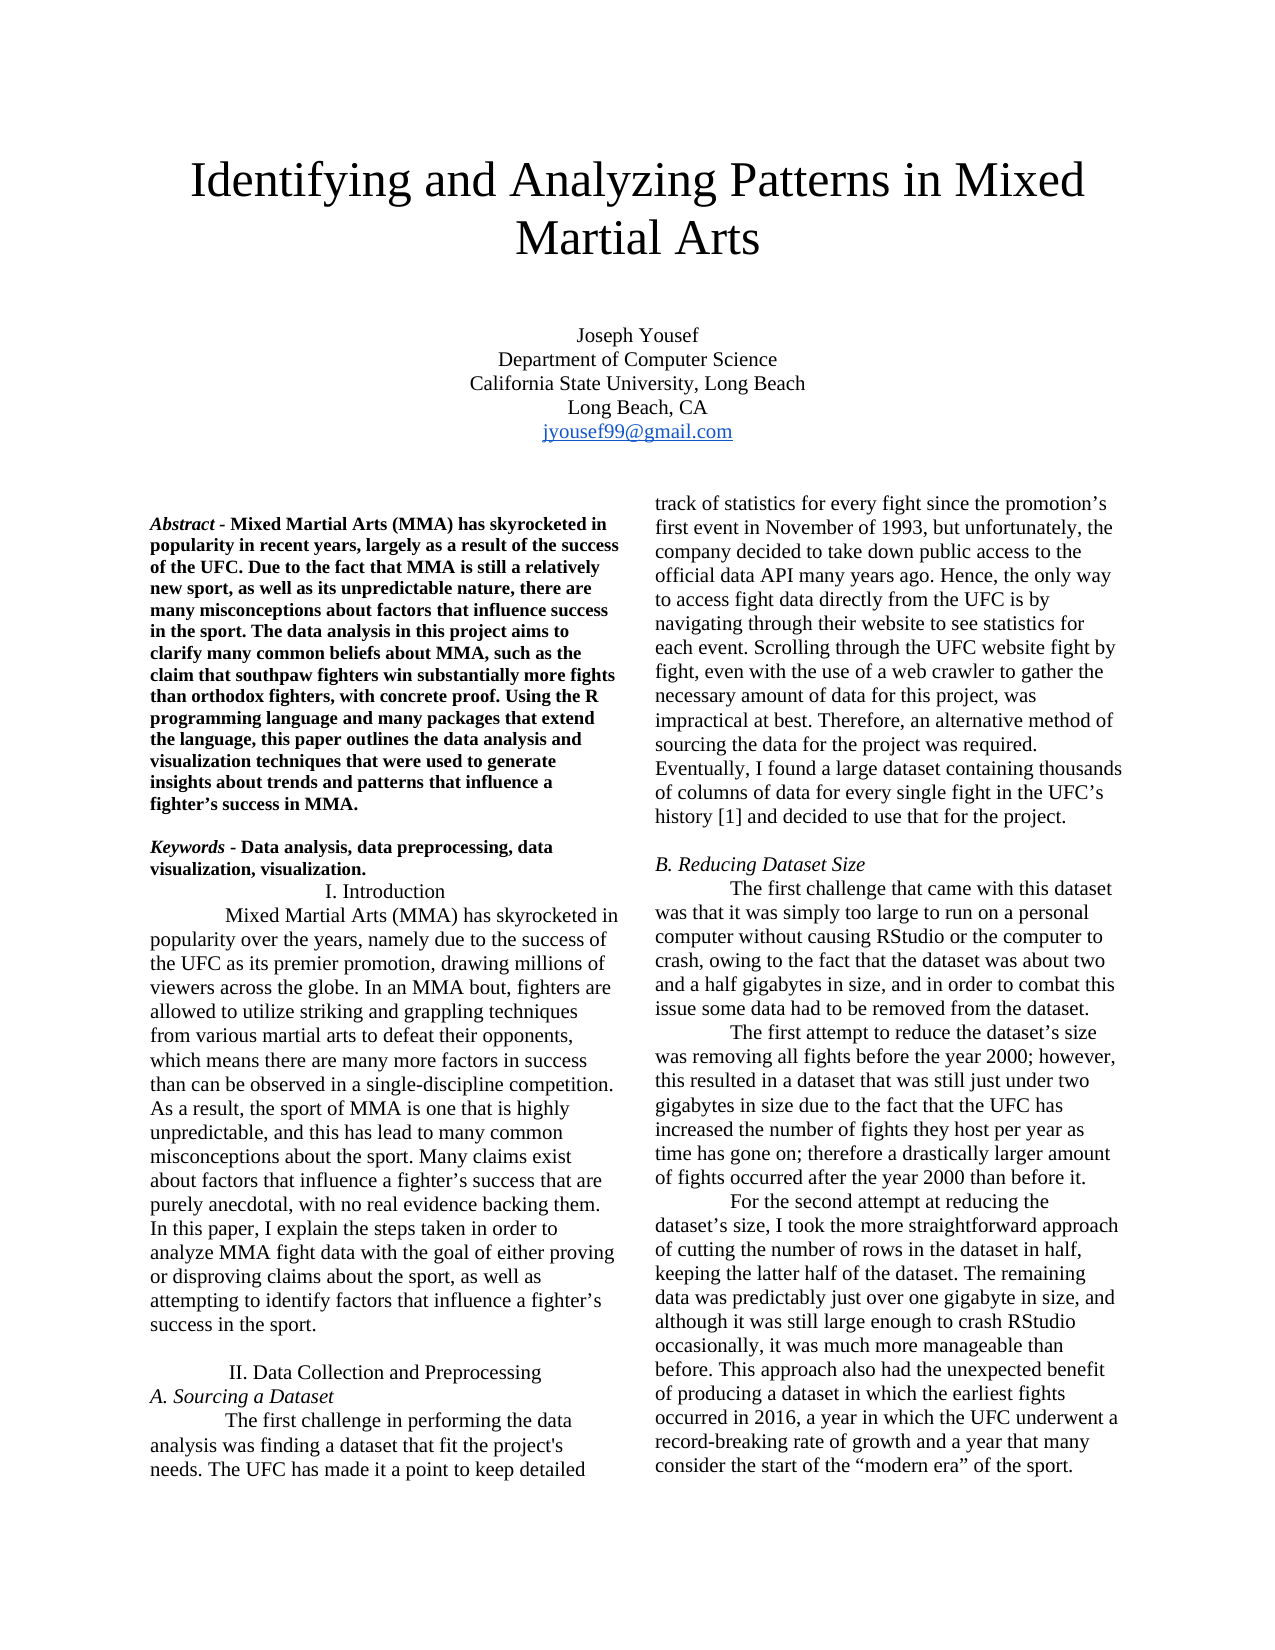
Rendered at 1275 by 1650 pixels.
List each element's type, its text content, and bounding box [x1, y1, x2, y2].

text The first attempt to reduce the dataset’s size was removing all fights before the year 2000; however, this resulted in a dataset that was still just under two gigabytes in size due to the fact that the UFC has increased the number of fights they host per year as time has gone on; therefore a drastically larger amount of fights occurred after the year 2000 than before it. [655, 1020, 1125, 1189]
text I. Introduction [150, 879, 620, 903]
text Identifying and Analyzing Patterns in Mixed Martial Arts [150, 150, 1125, 265]
text jyousef99@gmail.com [150, 419, 1125, 443]
text A. Sourcing a Dataset [150, 1384, 620, 1408]
text Abstract - Mixed Martial Arts (MMA) has skyrocketed in popularity in recent years, largely as a result of the success of the UFC. Due to the fact that MMA is still a relatively new sport, as well as its unpredictable nature, there are many misconceptions about factors that influence success in the sport. The data analysis in this project aims to clarify many common beliefs about MMA, such as the claim that southpaw fighters win substantially more fights than orthodox fighters, with concrete proof. Using the R programming language and many packages that extend the language, this paper outlines the data analysis and visualization techniques that were used to generate insights about trends and patterns that influence a fighter’s success in MMA. [150, 512, 620, 814]
text Joseph Yousef [150, 322, 1125, 347]
text Long Beach, CA [150, 395, 1125, 419]
text California State University, Long Beach [150, 371, 1125, 395]
text For the second attempt at reducing the dataset’s size, I took the more straightforward approach of cutting the number of rows in the dataset in half, keeping the latter half of the dataset. The remaining data was predictably just over one gigabyte in size, and although it was still large enough to crash RStudio occasionally, it was much more manageable than before. This approach also had the unexpected benefit of producing a dataset in which the earliest fights occurred in 2016, a year in which the UFC underwent a record-breaking rate of growth and a year that many consider the start of the “modern era” of the sport. [655, 1189, 1125, 1477]
text The first challenge that came with this dataset was that it was simply too large to run on a personal computer without causing RStudio or the computer to crash, owing to the fact that the dataset was about two and a half gigabytes in size, and in order to combat this issue some data had to be removed from the dataset. [655, 876, 1125, 1020]
text The first challenge in performing the data analysis was finding a dataset that fit the project's needs. The UFC has made it a point to keep detailed track of statistics for every fight since the promotion’s first event in November of 1993, but unfortunately, the company decided to take down public access to the official data API many years ago. Hence, the only way to access fight data directly from the UFC is by navigating through their website to see statistics for each event. Scrolling through the UFC website fight by fight, even with the use of a web crawler to gather the necessary amount of data for this project, was impractical at best. Therefore, an alternative method of sourcing the data for the project was required. Eventually, I found a large dataset containing thousands of columns of data for every single fight in the UFC’s history [1] and decided to use that for the project. [655, 491, 1125, 828]
text Department of Computer Science [150, 347, 1125, 371]
text Mixed Martial Arts (MMA) has skyrocketed in popularity over the years, namely due to the success of the UFC as its premier promotion, drawing millions of viewers across the globe. In an MMA bout, fighters are allowed to utilize striking and grappling techniques from various martial arts to defeat their opponents, which means there are many more factors in success than can be observed in a single-discipline competition. As a result, the sport of MMA is one that is highly unpredictable, and this has lead to many common misconceptions about the sport. Many claims exist about factors that influence a fighter’s success that are purely anecdotal, with no real evidence backing them. In this paper, I explain the steps taken in order to analyze MMA fight data with the goal of either proving or disproving claims about the sport, as well as attempting to identify factors that influence a fighter’s success in the sport. [150, 903, 620, 1336]
text II. Data Collection and Preprocessing [150, 1360, 620, 1384]
text B. Reducing Dataset Size [655, 852, 1125, 876]
text Keywords - Data analysis, data preprocessing, data visualization, visualization. [150, 836, 620, 879]
